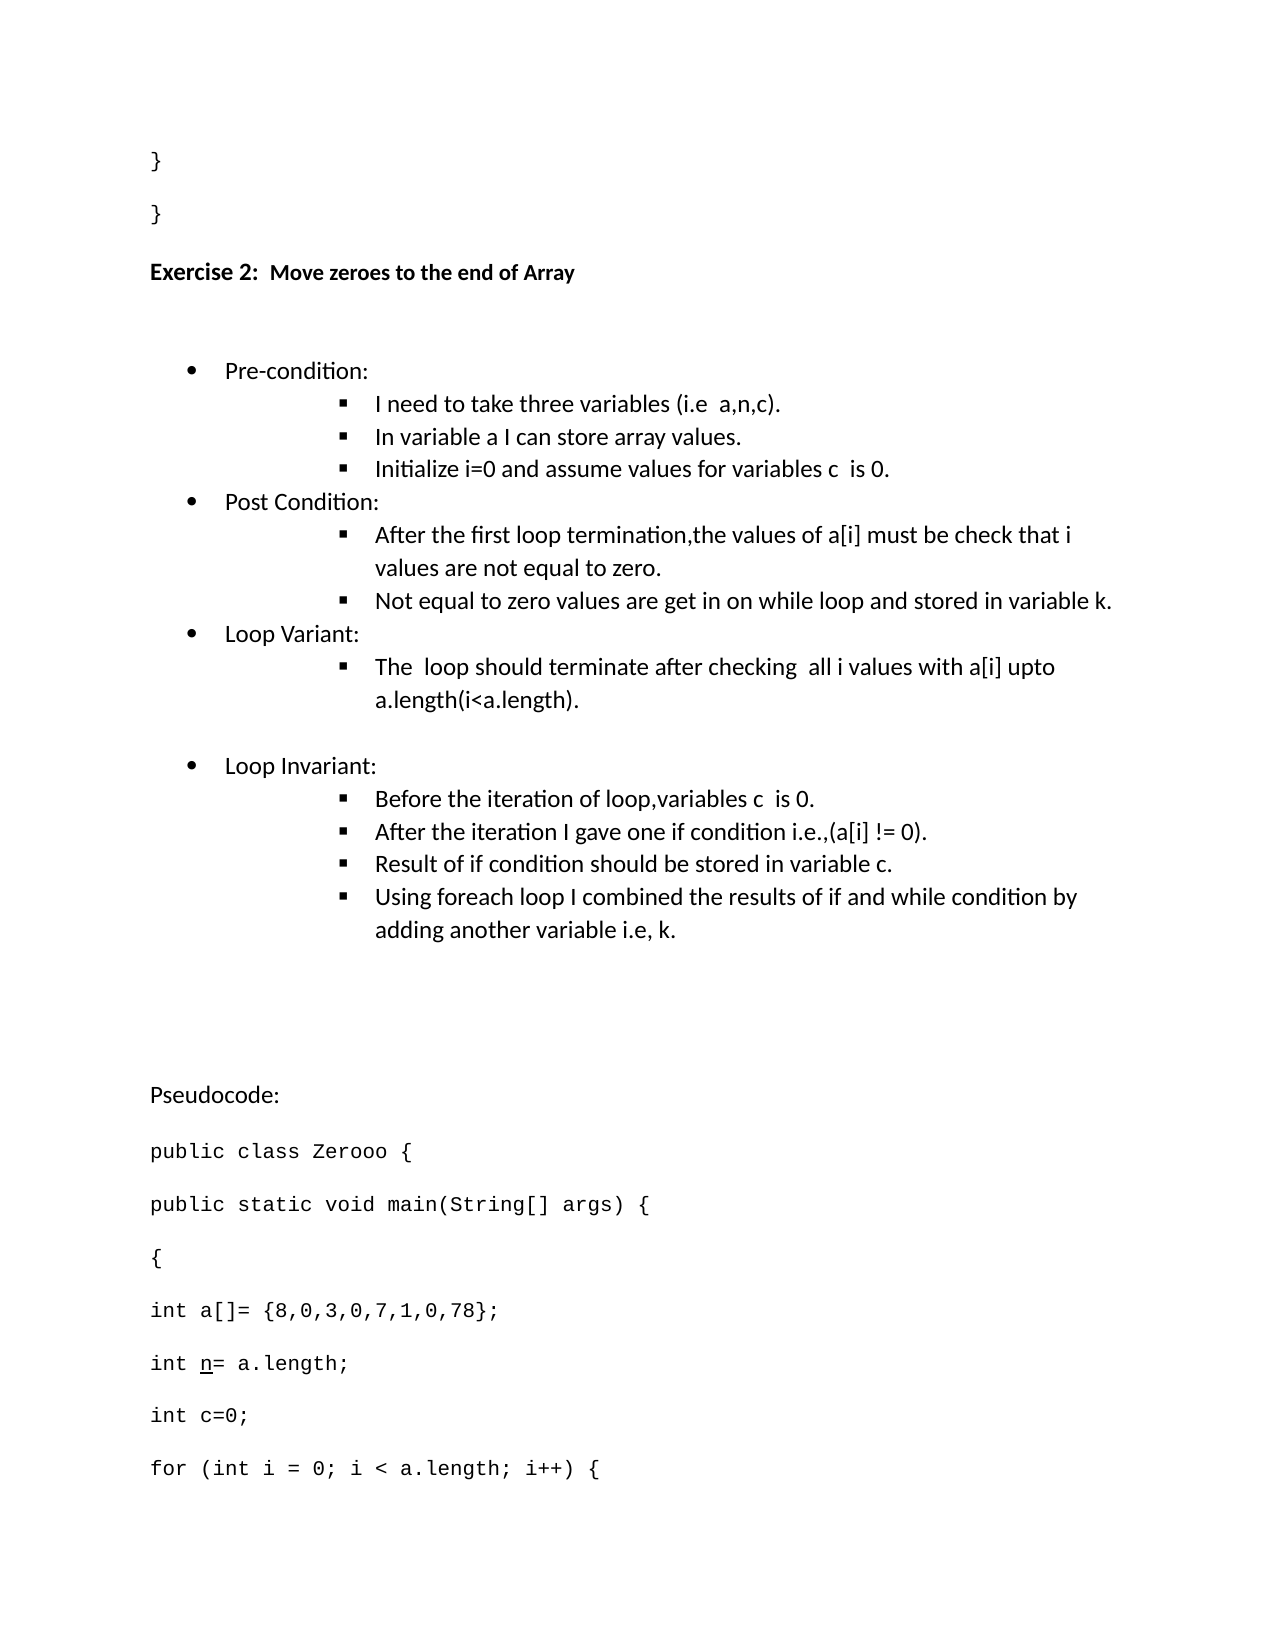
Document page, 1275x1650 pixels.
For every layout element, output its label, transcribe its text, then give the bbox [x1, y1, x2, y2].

list The loop should terminate after checking all i values with a[i] upto a.length(i<a.length). [337, 651, 1125, 714]
list After the first loop termination,the values of a[i] must be check that i values are not equal to zero. [337, 519, 1125, 583]
list Loop Variant: [187, 618, 1125, 649]
list Pre-condition: [187, 355, 1125, 385]
text int n= a.length; [150, 1353, 1125, 1376]
list After the iteration I gave one if condition i.e.,(a[i] != 0). [337, 816, 1125, 846]
text } [150, 203, 1125, 226]
text { [150, 1247, 1125, 1271]
text Pseudocode: [150, 1079, 1125, 1110]
text Exercise 2: Move zeroes to the end of Array [150, 256, 1125, 286]
text for (int i = 0; i < a.length; i++) { [150, 1458, 1125, 1482]
text public static void main(String[] args) { [150, 1194, 1125, 1218]
text public class Zerooo { [150, 1141, 1125, 1165]
list Post Condition: [187, 486, 1125, 517]
list Not equal to zero values are get in on while loop and stored in variable k. [337, 585, 1125, 616]
list In variable a I can store array values. [337, 421, 1125, 451]
list Using foreach loop I combined the results of if and while condition by adding another variable i.e, k. [337, 881, 1125, 945]
list I need to take three variables (i.e a,n,c). [337, 388, 1125, 418]
text int c=0; [150, 1406, 1125, 1429]
list Initialize i=0 and assume values for variables c is 0. [337, 453, 1125, 484]
list Result of if condition should be stored in variable c. [337, 848, 1125, 879]
list Loop Invariant: [187, 750, 1125, 780]
text } [150, 150, 1125, 174]
text int a[]= {8,0,3,0,7,1,0,78}; [150, 1300, 1125, 1323]
list Before the iteration of loop,variables c is 0. [337, 783, 1125, 813]
